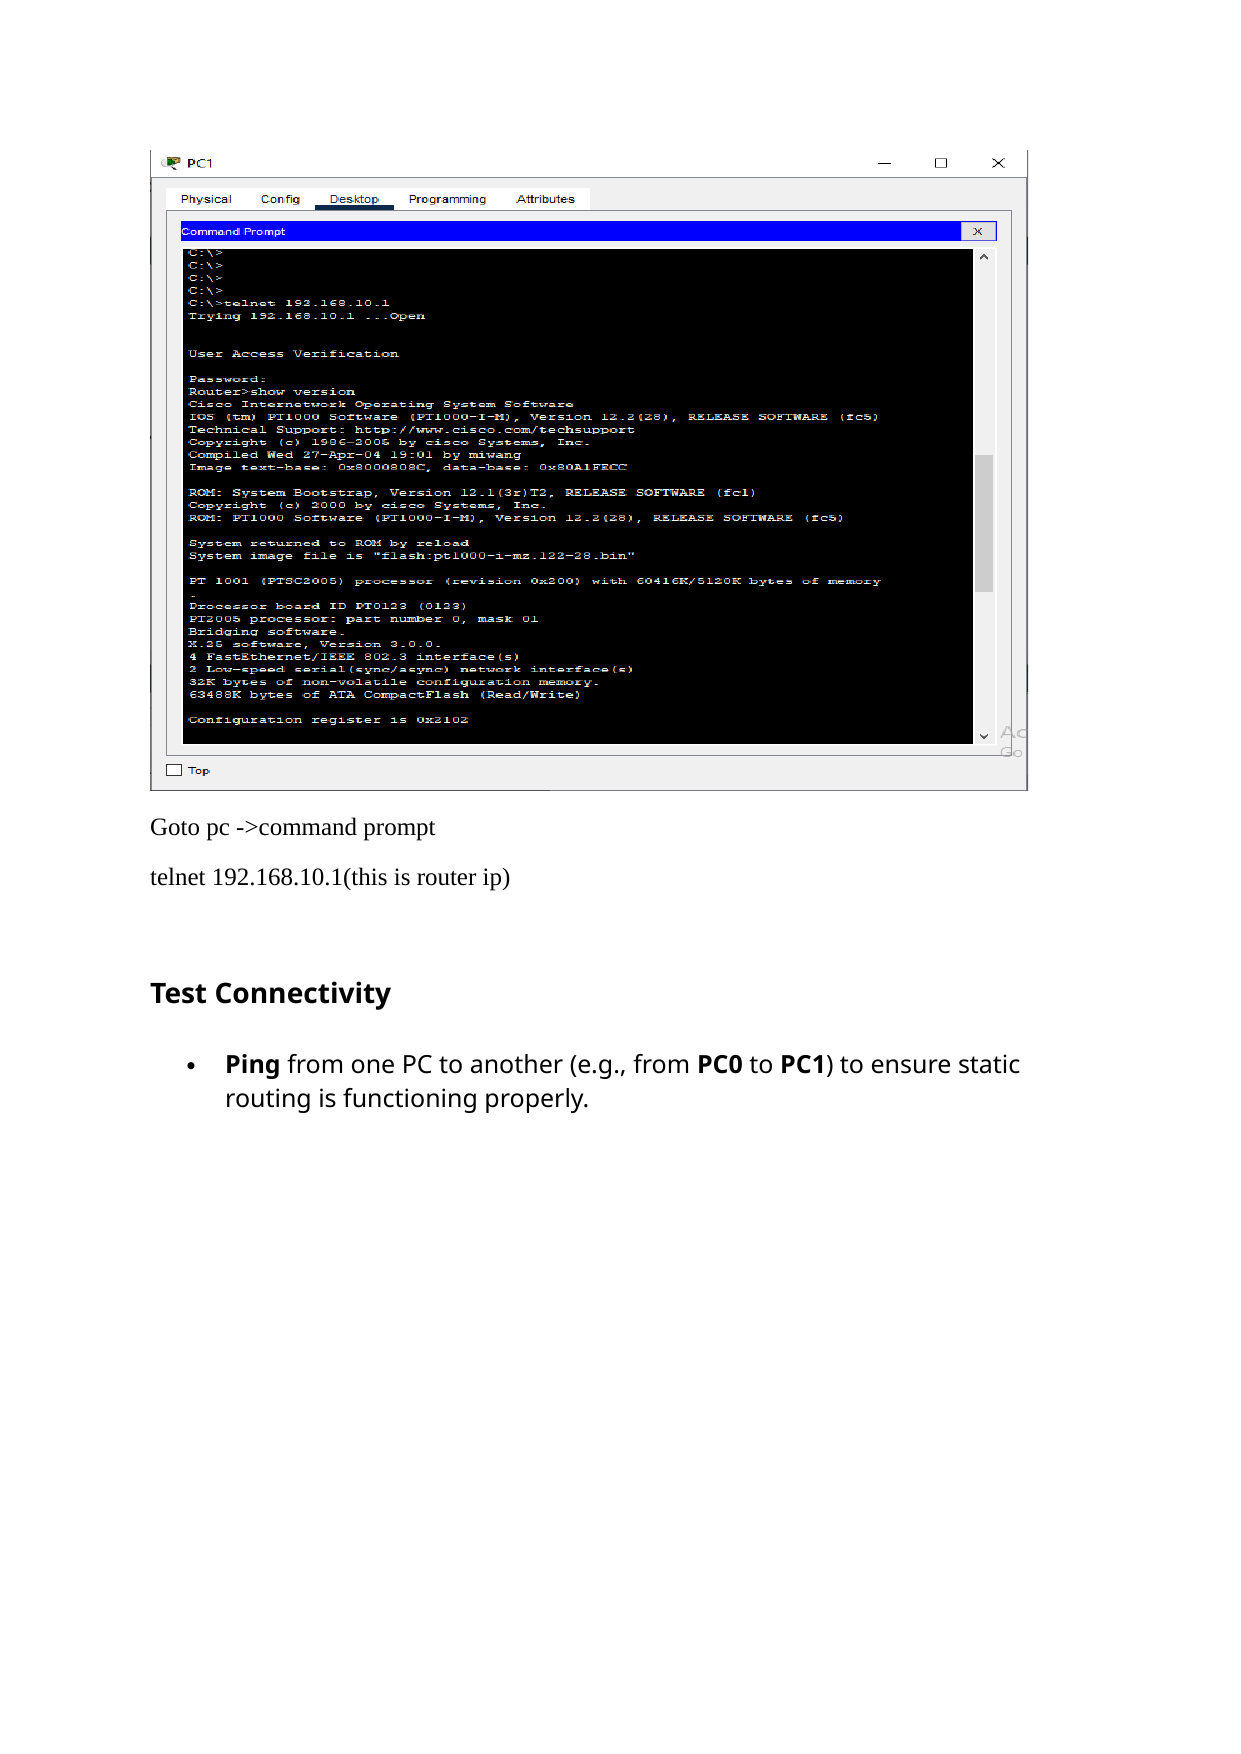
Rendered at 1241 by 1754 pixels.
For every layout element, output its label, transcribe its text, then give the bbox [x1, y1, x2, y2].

text Goto pc ->command prompt [150, 812, 1090, 841]
picture [150, 150, 1029, 791]
list Ping from one PC to another (e.g., from PC0 to PC1) to ensure static routing is functioning properly. [187, 1047, 1090, 1115]
text Test Connectivity [150, 974, 1090, 1012]
text telnet 192.168.10.1(this is router ip) [150, 862, 1090, 891]
